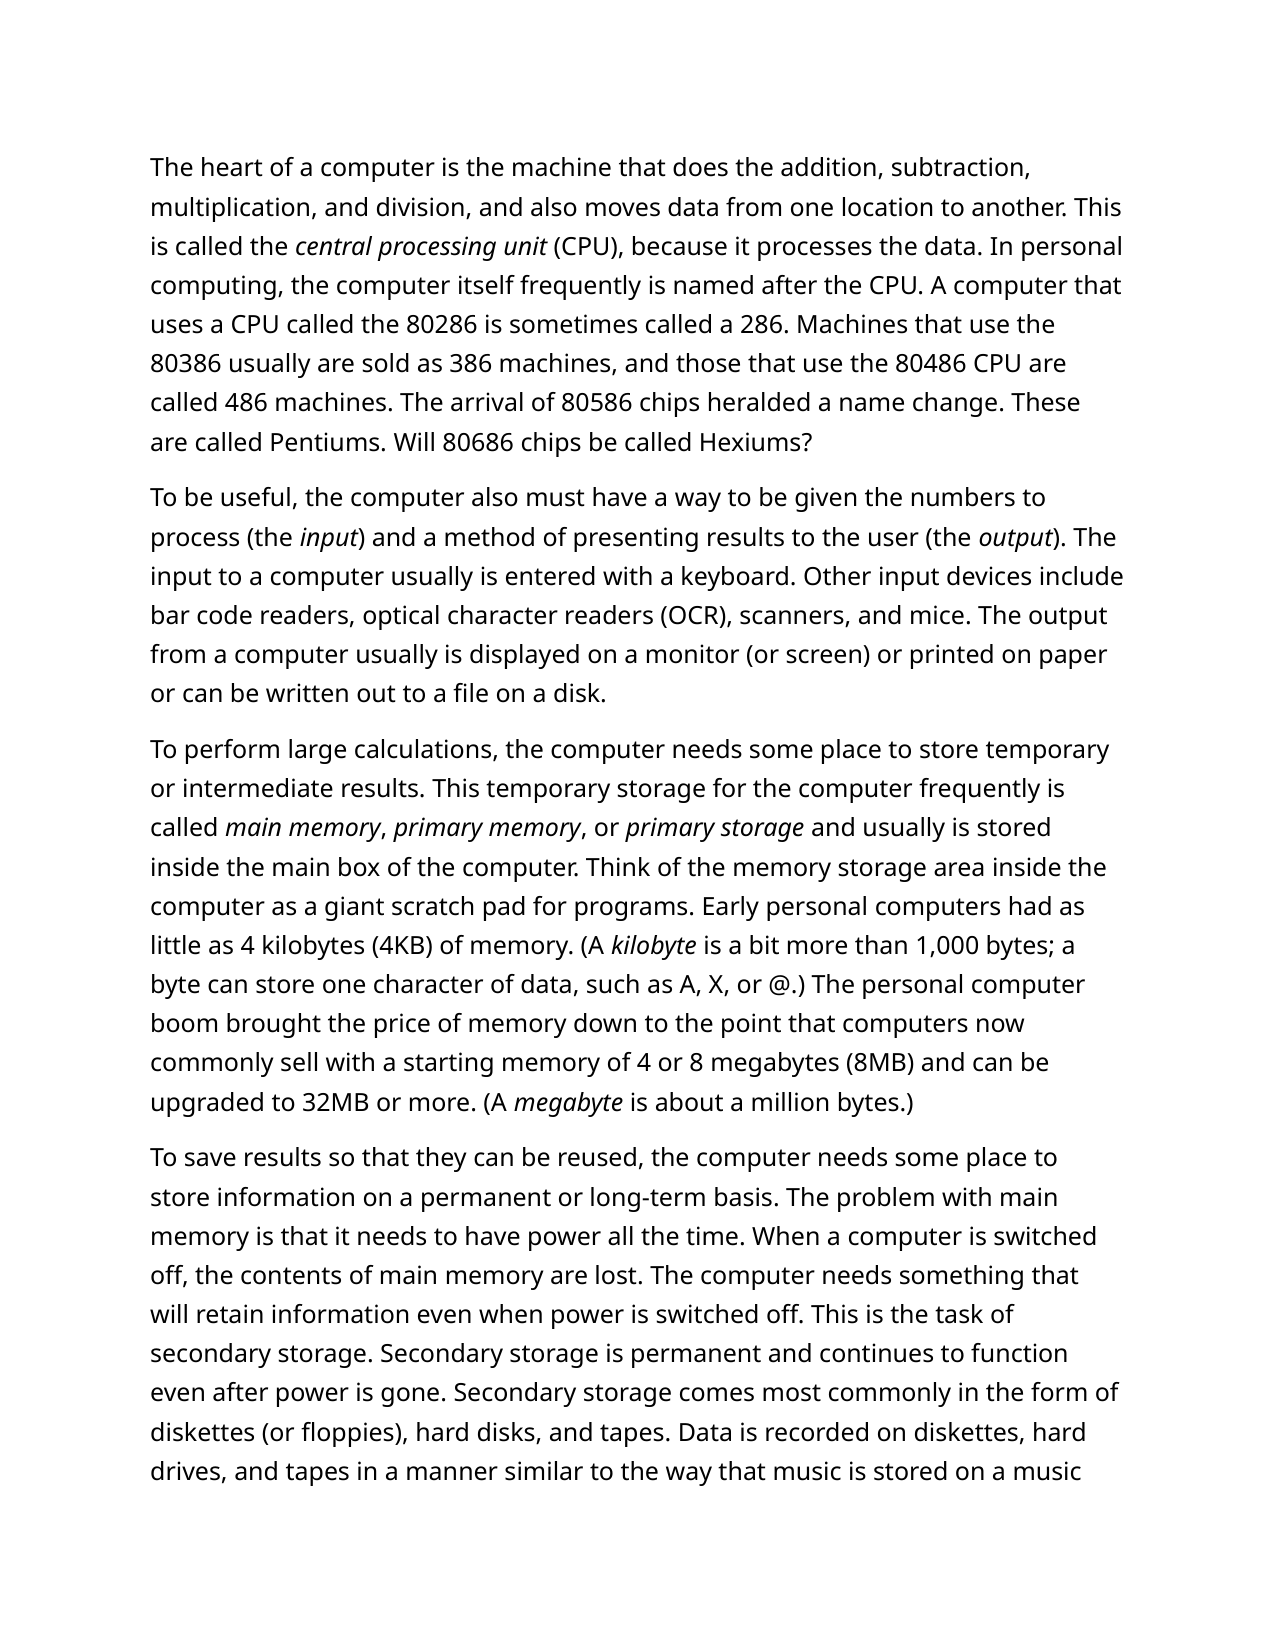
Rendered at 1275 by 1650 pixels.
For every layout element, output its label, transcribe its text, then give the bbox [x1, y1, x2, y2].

text The heart of a computer is the machine that does the addition, subtraction, multiplication, and division, and also moves data from one location to another. This is called the central processing unit (CPU), because it processes the data. In personal computing, the computer itself frequently is named after the CPU. A computer that uses a CPU called the 80286 is sometimes called a 286. Machines that use the 80386 usually are sold as 386 machines, and those that use the 80486 CPU are called 486 machines. The arrival of 80586 chips heralded a name change. These are called Pentiums. Will 80686 chips be called Hexiums? [150, 150, 1125, 458]
text To be useful, the computer also must have a way to be given the numbers to process (the input) and a method of presenting results to the user (the output). The input to a computer usually is entered with a keyboard. Other input devices include bar code readers, optical character readers (OCR), scanners, and mice. The output from a computer usually is displayed on a monitor (or screen) or printed on paper or can be written out to a file on a disk. [150, 480, 1125, 710]
text To perform large calculations, the computer needs some place to store temporary or intermediate results. This temporary storage for the computer frequently is called main memory, primary memory, or primary storage and usually is stored inside the main box of the computer. Think of the memory storage area inside the computer as a giant scratch pad for programs. Early personal computers had as little as 4 kilobytes (4KB) of memory. (A kilobyte is a bit more than 1,000 bytes; a byte can store one character of data, such as A, X, or @.) The personal computer boom brought the price of memory down to the point that computers now commonly sell with a starting memory of 4 or 8 megabytes (8MB) and can be upgraded to 32MB or more. (A megabyte is about a million bytes.) [150, 732, 1125, 1118]
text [150, 1140, 1125, 1487]
